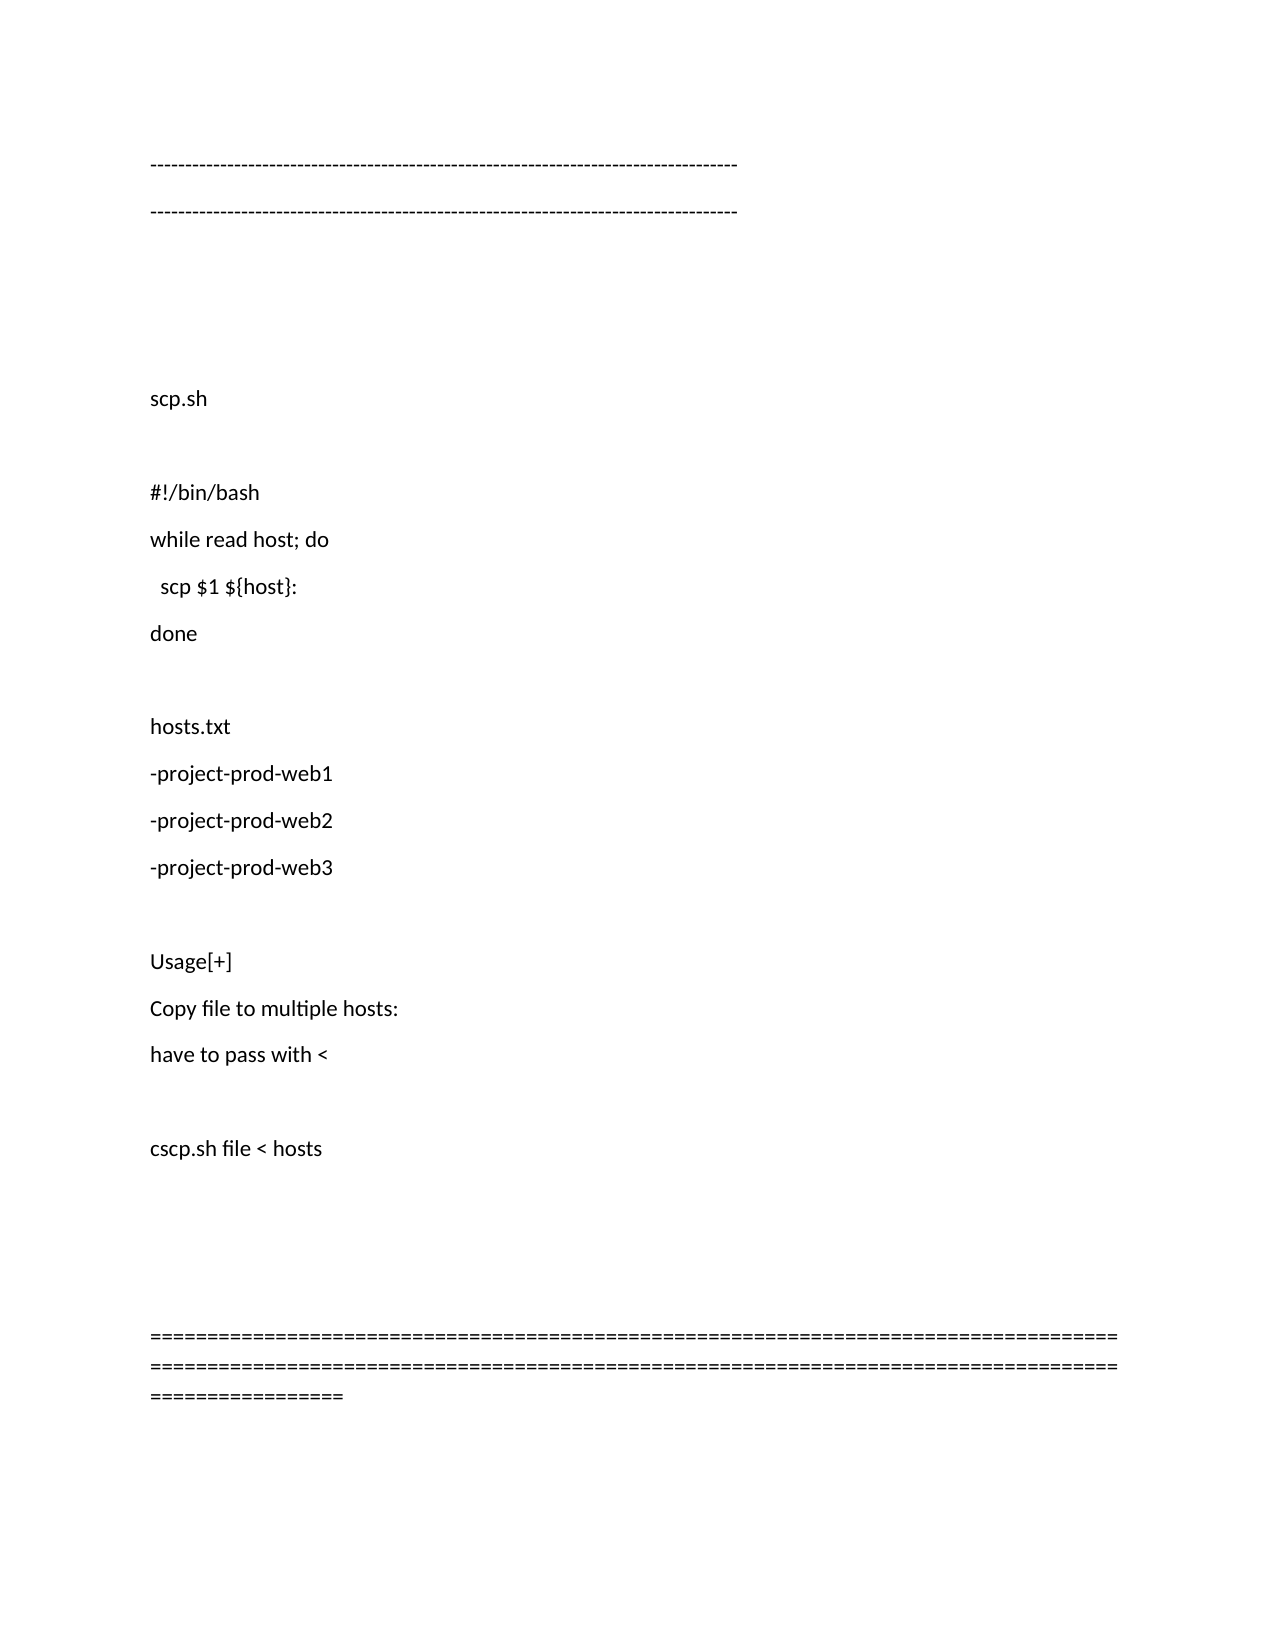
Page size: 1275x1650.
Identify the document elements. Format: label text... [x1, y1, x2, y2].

text Usage[+] [150, 947, 1125, 975]
text done [150, 619, 1125, 647]
text while read host; do [150, 525, 1125, 553]
text #!/bin/bash [150, 478, 1125, 506]
text have to pass with < [150, 1041, 1125, 1069]
text ------------------------------------------------------------------------------------ [150, 150, 1125, 178]
text Copy file to multiple hosts: [150, 994, 1125, 1022]
text scp $1 ${host}: [150, 572, 1125, 600]
text cscp.sh file < hosts [150, 1134, 1125, 1162]
text -project-prod-web1 [150, 759, 1125, 787]
text hosts.txt [150, 712, 1125, 741]
text -project-prod-web3 [150, 853, 1125, 881]
text -project-prod-web2 [150, 806, 1125, 834]
text ------------------------------------------------------------------------------------ [150, 197, 1125, 225]
text =========================================================================================================================================================================================== [150, 1322, 1125, 1410]
text scp.sh [150, 384, 1125, 412]
